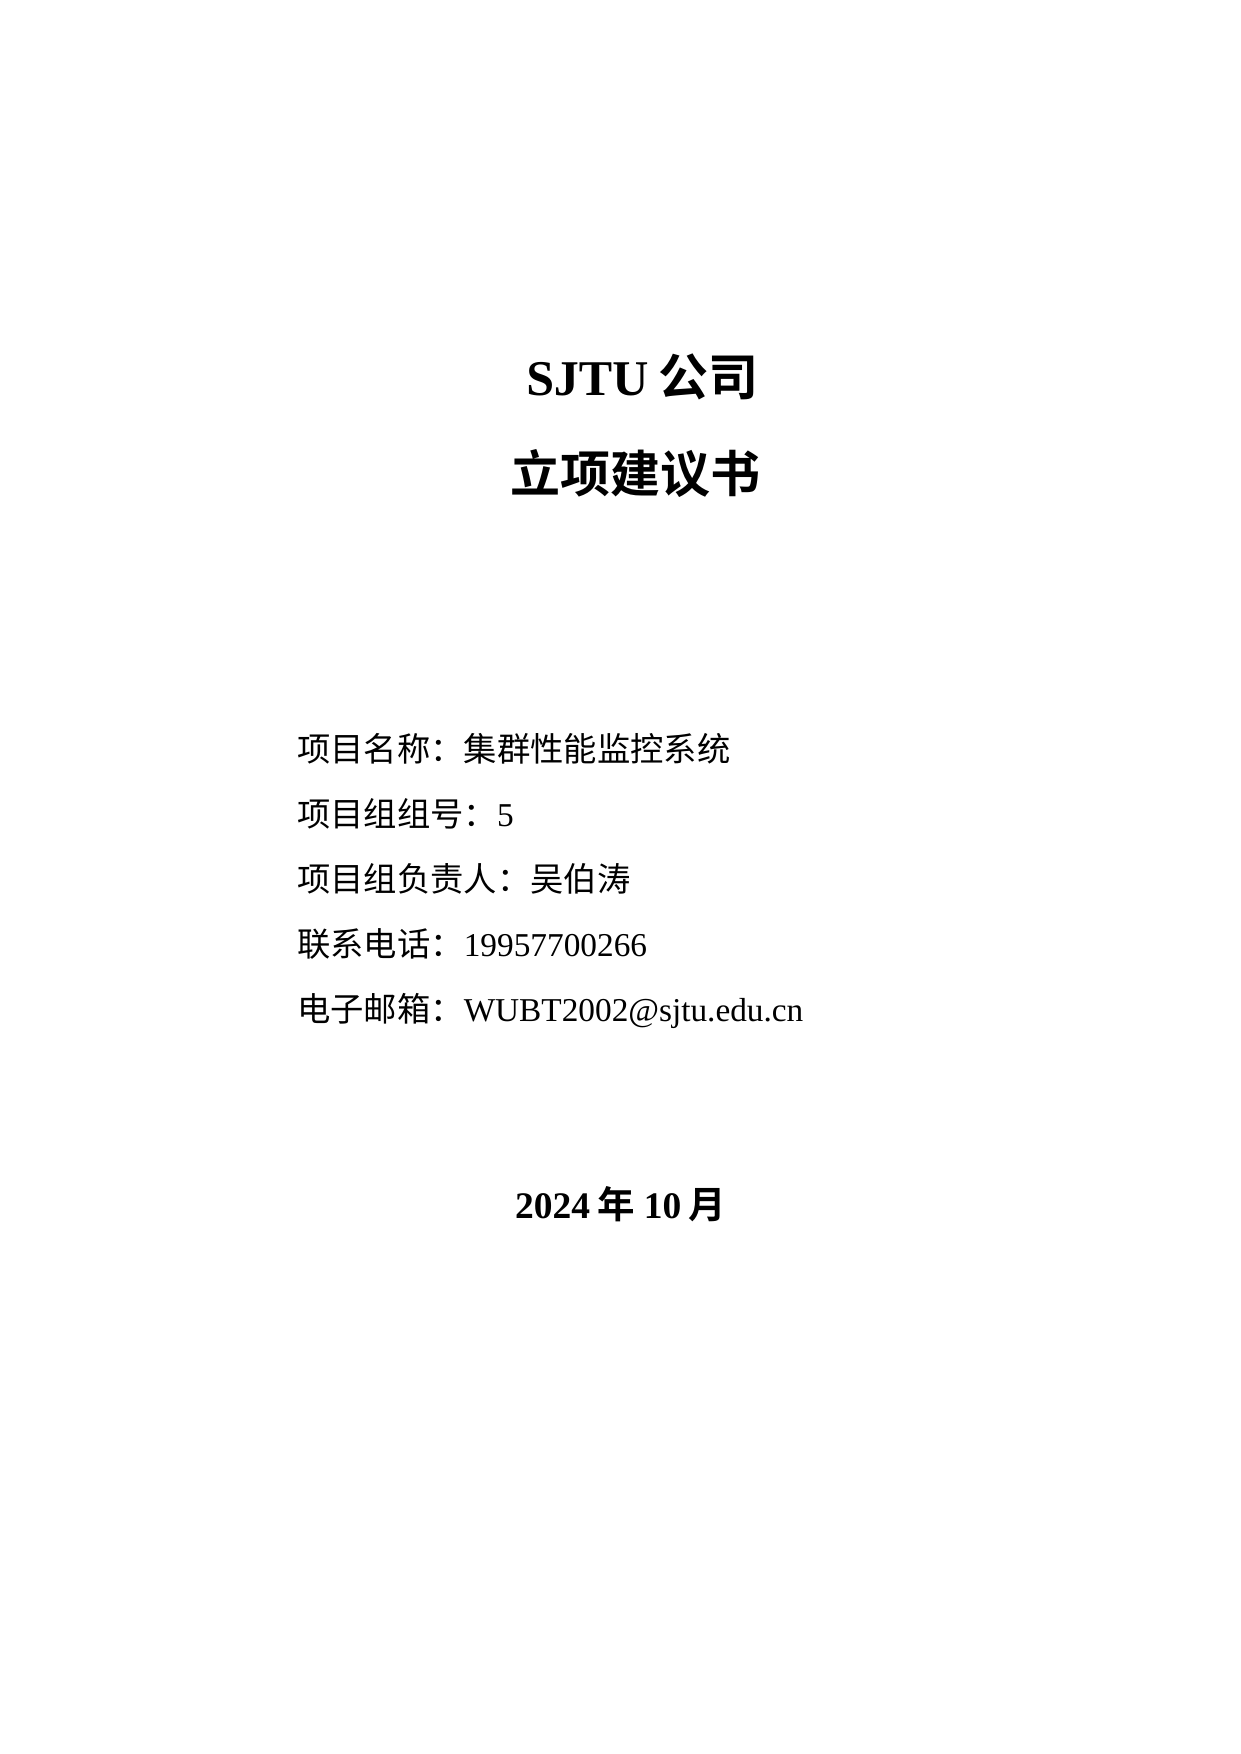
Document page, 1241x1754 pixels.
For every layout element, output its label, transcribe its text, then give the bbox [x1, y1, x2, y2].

text 立项建议书 [231, 422, 1053, 519]
text 联系电话：19957700266 [297, 909, 1053, 974]
text 2024年 10月 [188, 1169, 1053, 1234]
text SJTU公司 [231, 324, 1053, 422]
text 项目组组号：5 [297, 779, 1053, 844]
text 电子邮箱：WUBT2002@sjtu.edu.cn [297, 974, 1053, 1039]
text 项目组负责人：吴伯涛 [297, 844, 1053, 909]
text 项目名称：集群性能监控系统 [297, 714, 1053, 779]
